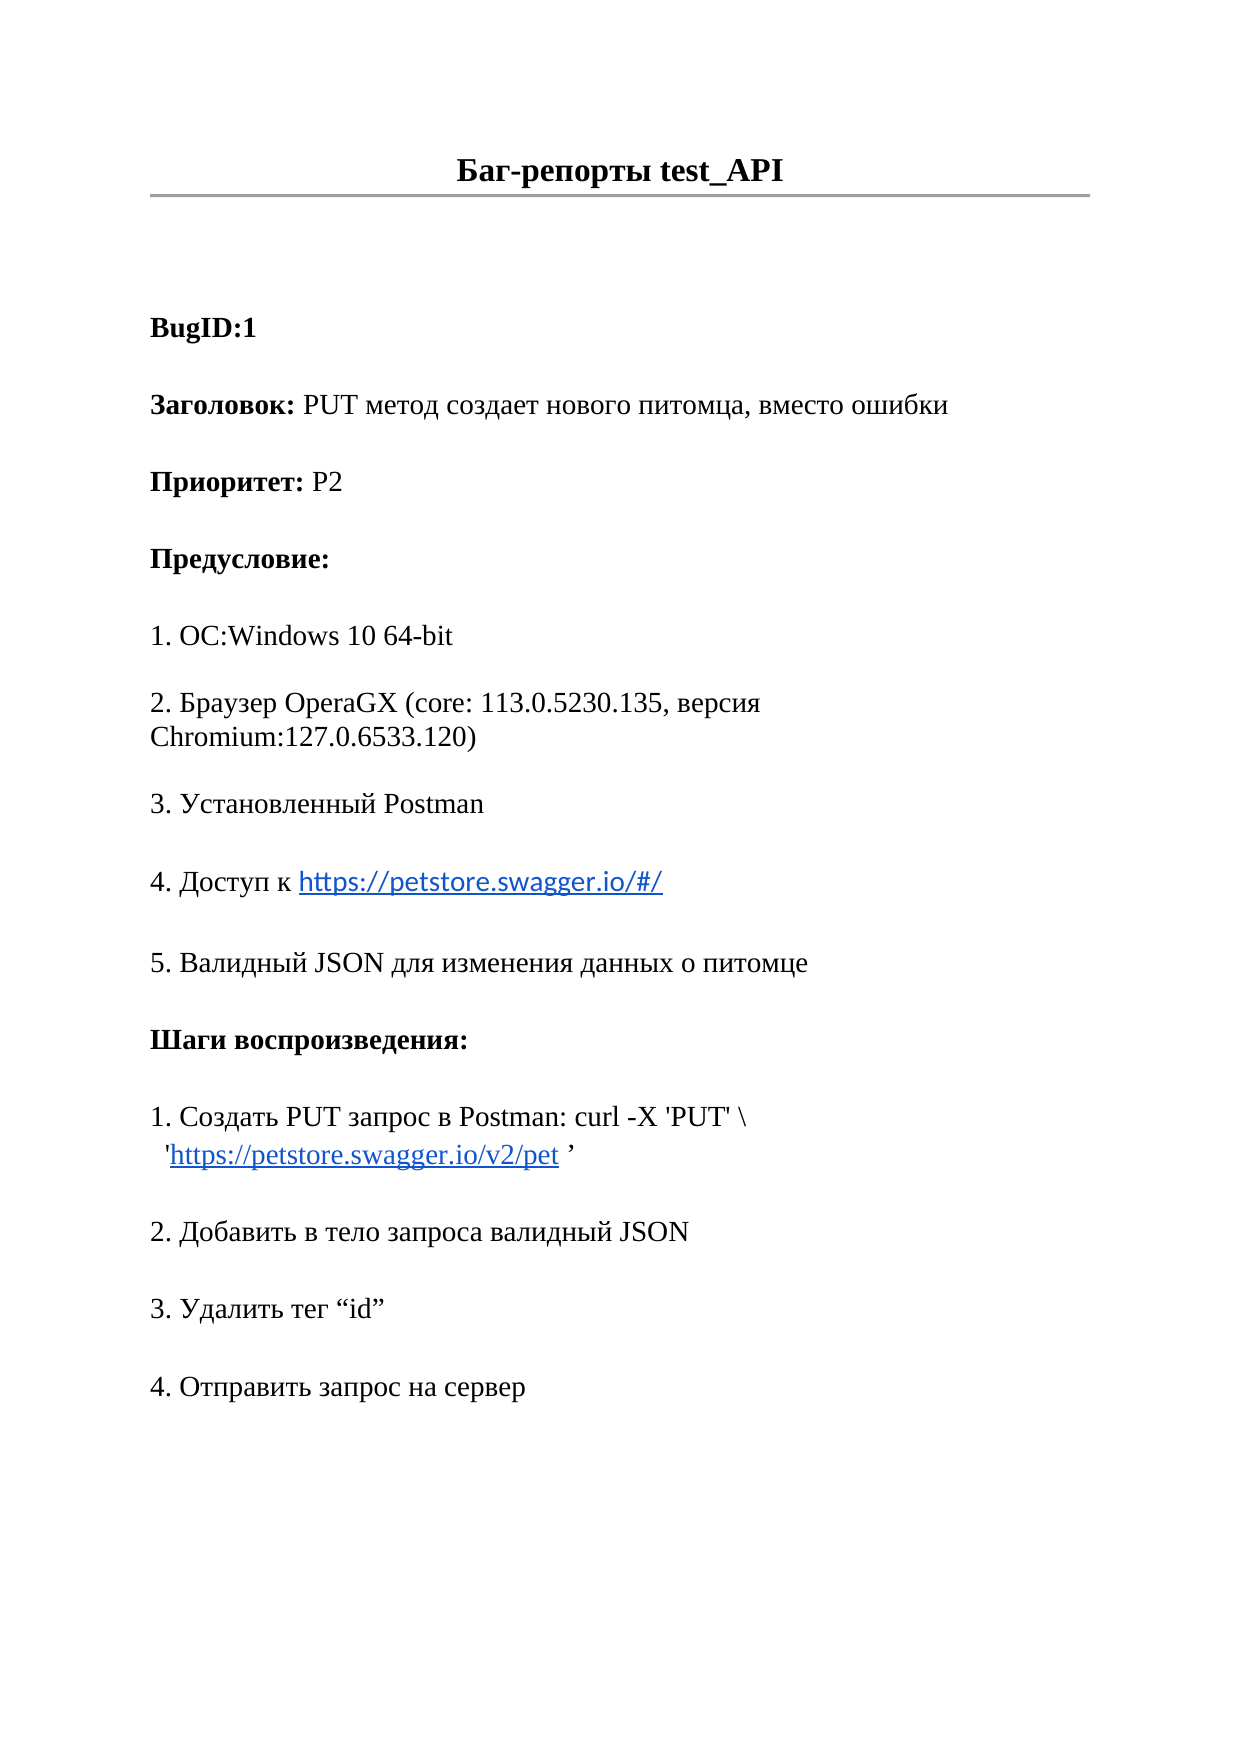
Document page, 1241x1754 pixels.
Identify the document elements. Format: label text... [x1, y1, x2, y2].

text 2. Добавить в тело запроса валидный JSON [150, 1214, 1090, 1248]
text 5. Валидный JSON для изменения данных о питомце [150, 945, 1090, 978]
text 1. ОС:Windows 10 64-bit [150, 618, 1090, 652]
text 2. Браузер OperaGX (core: 113.0.5230.135, версия Chromium:127.0.6533.120) [150, 685, 1090, 752]
text Заголовок: PUT метод создает нового питомца, вместо ошибки [150, 387, 1090, 420]
text Приоритет: P2 [150, 464, 1090, 536]
text 1. Создать PUT запрос в Postman: curl -X 'PUT' \ [150, 1099, 1090, 1132]
text Баг-репорты test_API [150, 150, 1090, 188]
text BugID:1 [150, 310, 1090, 343]
text Шаги воспроизведения: [150, 1022, 1090, 1055]
text 4. Отправить запрос на сервер [150, 1369, 1090, 1402]
text 'https://petstore.swagger.io/v2/pet ’ [150, 1137, 1090, 1171]
text 4. Доступ к https://petstore.swagger.io/#/ [150, 863, 1090, 898]
text 3. Удалить тег “id” [150, 1292, 1090, 1325]
text Предусловие: [150, 541, 1090, 574]
text 3. Установленный Postman [150, 786, 1090, 819]
